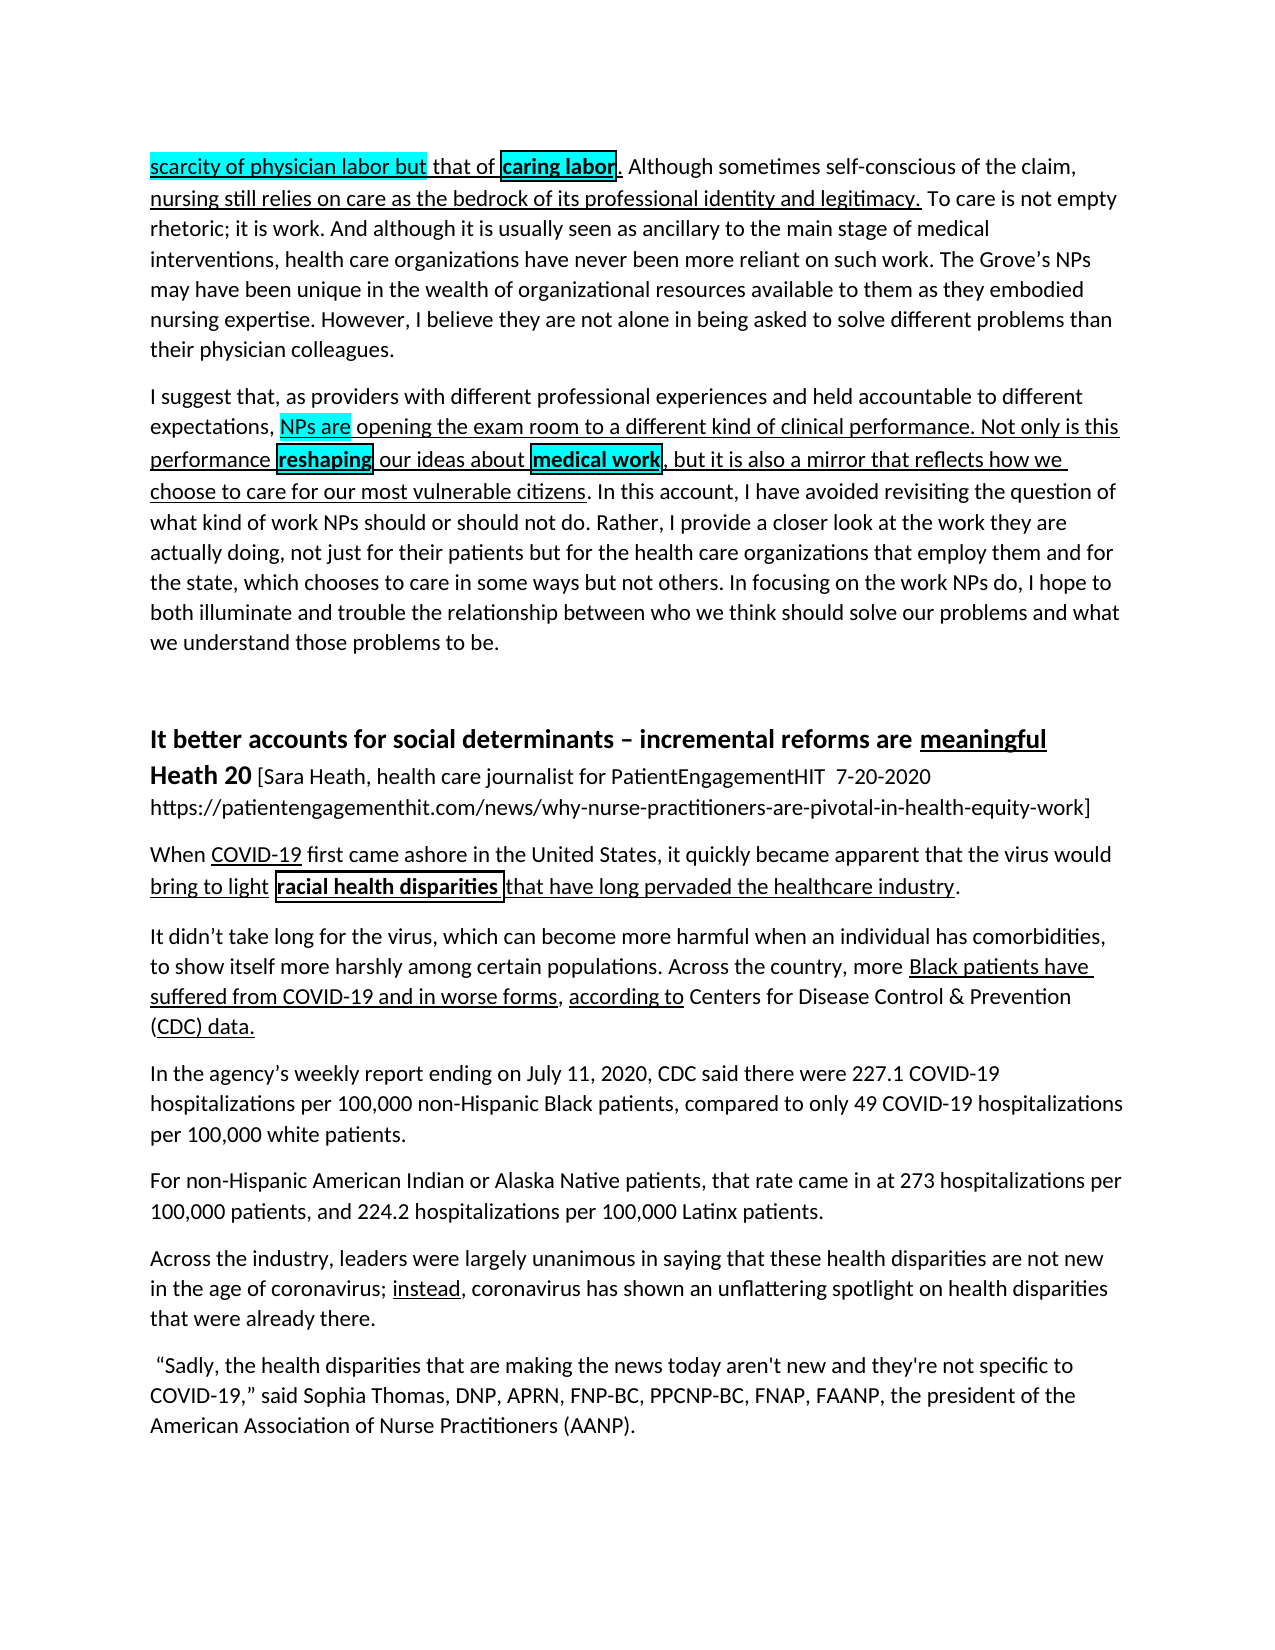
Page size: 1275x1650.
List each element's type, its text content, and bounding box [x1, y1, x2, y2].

text For non-Hispanic American Indian or Alaska Native patients, that rate came in at 273 hospitalizations per 100,000 patients, and 224.2 hospitalizations per 100,000 Latinx patients. [150, 1167, 1125, 1225]
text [150, 150, 1125, 363]
text I suggest that, as providers with different professional experiences and held accountable to different expectations, NPs are opening the exam room to a different kind of clinical performance. Not only is this performance reshaping our ideas about medical work, but it is also a mirror that reflects how we choose to care for our most vulnerable citizens. In this account, I have avoided revisiting the question of what kind of work NPs should or should not do. Rather, I provide a closer look at the work they are actually doing, not just for their patients but for the health care organizations that employ them and for the state, which chooses to care in some ways but not others. In focusing on the work NPs do, I hope to both illuminate and trouble the relationship between who we think should solve our problems and what we understand those problems to be. [150, 382, 1125, 656]
text Heath 20 [Sara Heath, health care journalist for PatientEngagementHIT 7-20-2020 https://patientengagementhit.com/news/why-nurse-practitioners-are-pivotal-in-health-equity-work] [150, 758, 1125, 821]
text When COVID-19 first came ashore in the United States, it quickly became apparent that the virus would bring to light racial health disparities that have long pervaded the healthcare industry. [150, 840, 1125, 903]
text Across the industry, leaders were largely unanimous in saying that these health disparities are not new in the age of coronavirus; instead, coronavirus has shown an unflattering spotlight on health disparities that were already there. [150, 1244, 1125, 1332]
text In the agency’s weekly report ending on July 11, 2020, CDC said there were 227.1 COVID-19 hospitalizations per 100,000 non-Hispanic Black patients, compared to only 49 COVID-19 hospitalizations per 100,000 white patients. [150, 1059, 1125, 1148]
text It didn’t take long for the virus, which can become more harmful when an individual has comorbidities, to show itself more harshly among certain populations. Across the country, more Black patients have suffered from COVID-19 and in worse forms, according to Centers for Disease Control & Prevention (CDC) data. [150, 922, 1125, 1040]
text It better accounts for social determinants – incremental reforms are meaningful [150, 722, 1125, 755]
text “Sadly, the health disparities that are making the news today aren't new and they're not specific to COVID-19,” said Sophia Thomas, DNP, APRN, FNP-BC, PPCNP-BC, FNAP, FAANP, the president of the American Association of Nurse Practitioners (AANP). [150, 1351, 1125, 1439]
